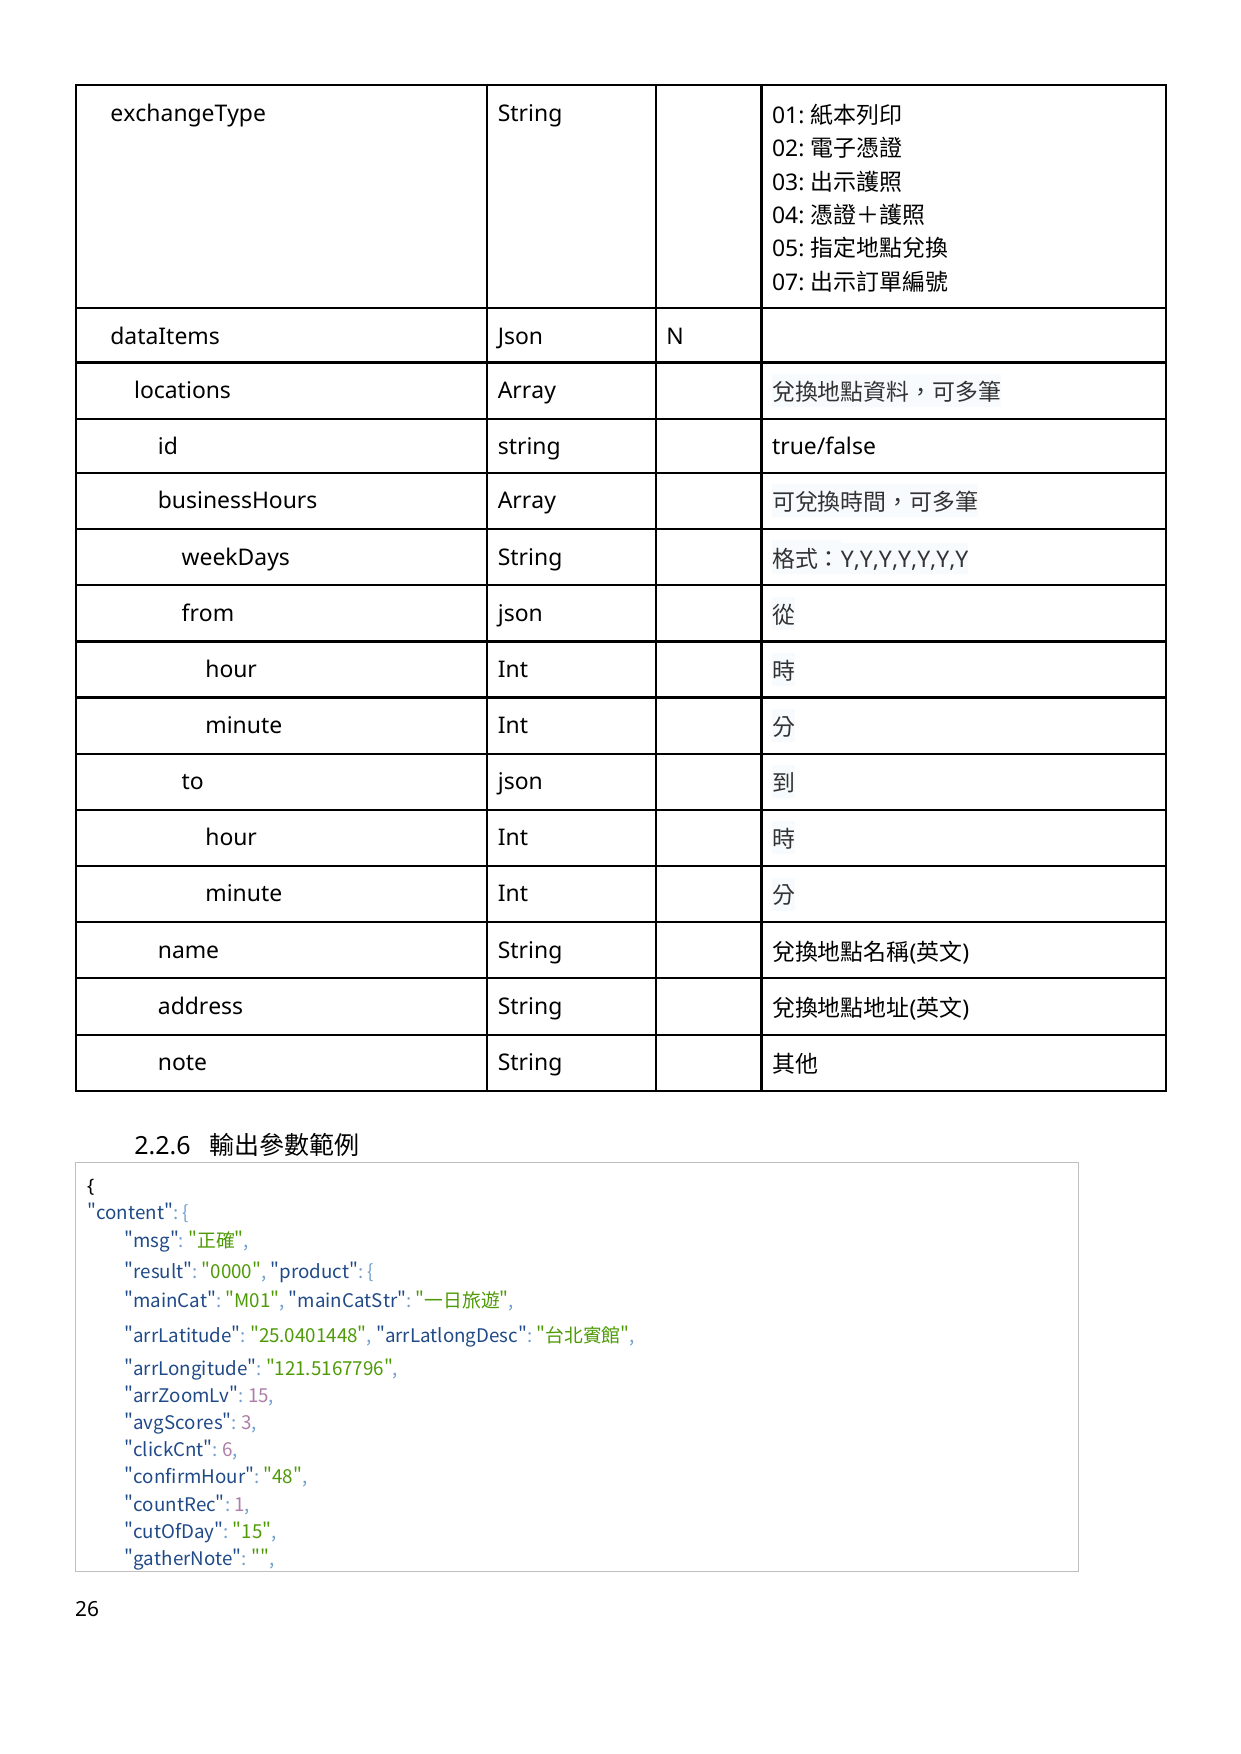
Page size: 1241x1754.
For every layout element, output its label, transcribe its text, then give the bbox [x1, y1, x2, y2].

table_cell exchangeType [77, 86, 486, 307]
table_cell true/false [763, 420, 1165, 472]
table_cell 時 [763, 811, 1165, 865]
table_cell [657, 755, 760, 809]
table_cell String [488, 1036, 655, 1090]
table_cell N [657, 309, 760, 361]
table_cell 其他 [763, 1036, 1165, 1090]
table_cell hour [77, 643, 486, 696]
table_cell from [77, 586, 486, 640]
table_cell String [488, 979, 655, 1033]
table_cell to [77, 755, 486, 809]
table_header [76, 1163, 1078, 1571]
table_cell Array [488, 364, 655, 418]
table_cell [657, 364, 760, 418]
table_cell minute [77, 699, 486, 753]
table_cell weekDays [77, 530, 486, 584]
table_cell 格式：Y,Y,Y,Y,Y,Y,Y [763, 530, 1165, 584]
list 輸出參數範例 [134, 1126, 1165, 1162]
table_cell 01: 紙本列印 02: 電子憑證 03: 出示護照 04: 憑證＋護照 05: 指定地點兌換 07: 出示訂單編號 [763, 86, 1165, 307]
table_cell json [488, 586, 655, 640]
table_cell businessHours [77, 474, 486, 528]
table_cell hour [77, 811, 486, 865]
table_cell 分 [763, 867, 1165, 921]
table_cell locations [77, 364, 486, 418]
table_cell String [488, 86, 655, 307]
table_cell Array [488, 474, 655, 528]
table_cell 兌換地點地址(英文) [763, 979, 1165, 1033]
table_cell [657, 474, 760, 528]
table_cell [657, 699, 760, 753]
table_cell [763, 309, 1165, 361]
table_cell 分 [763, 699, 1165, 753]
table_cell 兌換地點名稱(英文) [763, 923, 1165, 977]
table_cell [657, 586, 760, 640]
table_cell [657, 420, 760, 472]
table_cell 兌換地點資料，可多筆 [763, 364, 1165, 418]
table_cell address [77, 979, 486, 1033]
table_cell String [488, 923, 655, 977]
table_cell 從 [763, 586, 1165, 640]
table_cell [657, 530, 760, 584]
table_cell [657, 923, 760, 977]
table_cell string [488, 420, 655, 472]
table_cell id [77, 420, 486, 472]
table_cell Int [488, 643, 655, 696]
table_cell [657, 979, 760, 1033]
table_cell [657, 867, 760, 921]
table_cell [657, 1036, 760, 1090]
table_cell 可兌換時間，可多筆 [763, 474, 1165, 528]
table_cell note [77, 1036, 486, 1090]
table_cell 時 [763, 643, 1165, 696]
table_cell dataItems [77, 309, 486, 361]
table_cell 到 [763, 755, 1165, 809]
table_cell String [488, 530, 655, 584]
table_cell minute [77, 867, 486, 921]
table_cell [657, 643, 760, 696]
table_cell [657, 811, 760, 865]
table_cell Json [488, 309, 655, 361]
table_cell Int [488, 699, 655, 753]
table_cell json [488, 755, 655, 809]
table_cell Int [488, 867, 655, 921]
table_cell Int [488, 811, 655, 865]
table_cell [657, 86, 760, 307]
table_cell name [77, 923, 486, 977]
